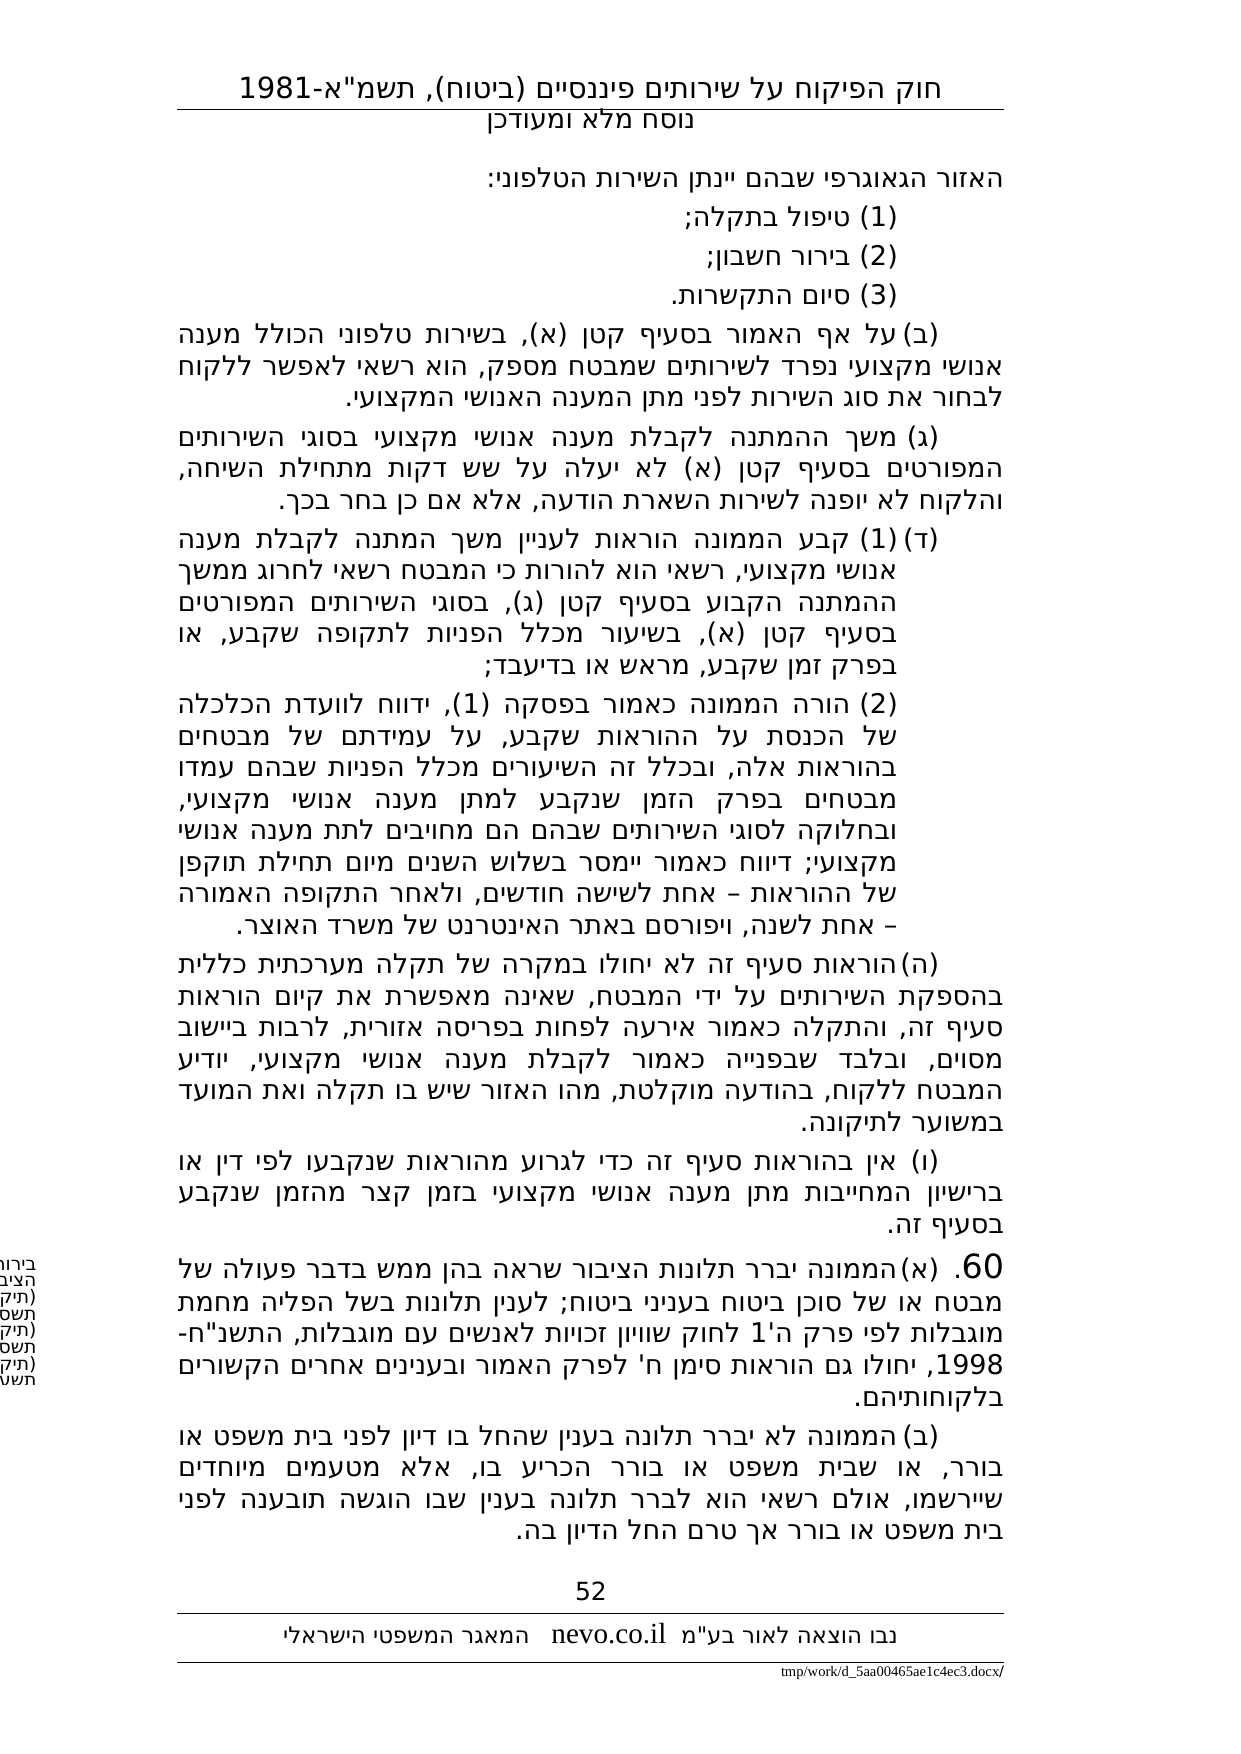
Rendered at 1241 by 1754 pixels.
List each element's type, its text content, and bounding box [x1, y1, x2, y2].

text (3) סיום התקשרות. [177, 279, 898, 311]
text (2) בירור חשבון; [177, 241, 898, 272]
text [177, 162, 1004, 194]
text (ב) הממונה לא יברר תלונה בענין שהחל בו דיון לפני בית משפט או בורר, או שבית משפט או בורר הכריע בו, אלא מטעמים מיוחדים שיירשמו, אולם רשאי הוא לברר תלונה בענין שבו הוגשה תובענה לפני בית משפט או בורר אך טרם החל הדיון בה. [177, 1420, 1004, 1546]
text (ד) (1) קבע הממונה הוראות לעניין משך המתנה לקבלת מענה אנושי מקצועי, רשאי הוא להורות כי המבטח רשאי לחרוג ממשך ההמתנה הקבוע בסעיף קטן (ג), בסוגי השירותים המפורטים בסעיף קטן (א), בשיעור מכלל הפניות לתקופה שקבע, או בפרק זמן שקבע, מראש או בדיעבד; [177, 523, 1004, 681]
text (ה) הוראות סעיף זה לא יחולו במקרה של תקלה מערכתית כללית בהספקת השירותים על ידי המבטח, שאינה מאפשרת את קיום הוראות סעיף זה, והתקלה כאמור אירעה לפחות בפריסה אזורית, לרבות ביישוב מסוים, ובלבד שבפנייה כאמור לקבלת מענה אנושי מקצועי, יודיע המבטח ללקוח, בהודעה מוקלטת, מהו האזור שיש בו תקלה ואת המועד במשוער לתיקונה. [177, 948, 1004, 1138]
text (ו) אין בהוראות סעיף זה כדי לגרוע מהוראות שנקבעו לפי דין או ברישיון המחייבות מתן מענה אנושי מקצועי בזמן קצר מהזמן שנקבע בסעיף זה. [177, 1145, 1004, 1240]
text (2) הורה הממונה כאמור בפסקה (1), ידווח לוועדת הכלכלה של הכנסת על ההוראות שקבע, על עמידתם של מבטחים בהוראות אלה, ובכלל זה השיעורים מכלל הפניות שבהם עמדו מבטחים בפרק הזמן שנקבע למתן מענה אנושי מקצועי, ובחלוקה לסוגי השירותים שבהם הם מחויבים לתת מענה אנושי מקצועי; דיווח כאמור יימסר בשלוש השנים מיום תחילת תוקפן של ההוראות – אחת לשישה חודשים, ולאחר התקופה האמורה – אחת לשנה, ויפורסם באתר האינטרנט של משרד האוצר. [177, 688, 898, 941]
text (1) טיפול בתקלה; [177, 201, 898, 233]
text (ב) על אף האמור בסעיף קטן (א), בשירות טלפוני הכולל מענה אנושי מקצועי נפרד לשירותים שמבטח מספק, הוא רשאי לאפשר ללקוח לבחור את סוג השירות לפני מתן המענה האנושי המקצועי. [177, 319, 1004, 413]
text 60. (א) הממונה יברר תלונות הציבור שראה בהן ממש בדבר פעולה של מבטח או של סוכן ביטוח בעניני ביטוח; לענין תלונות בשל הפליה מחמת מוגבלות לפי פרק ה'1 לחוק שוויון זכויות לאנשים עם מוגבלות, התשנ"ח-1998, יחולו גם הוראות סימן ח' לפרק האמור ובענינים אחרים הקשורים בלקוחותיהם. [177, 1247, 1004, 1412]
text (ג) משך ההמתנה לקבלת מענה אנושי מקצועי בסוגי השירותים המפורטים בסעיף קטן (א) לא יעלה על שש דקות מתחילת השיחה, והלקוח לא יופנה לשירות השארת הודעה, אלא אם כן בחר בכך. [177, 421, 1004, 516]
